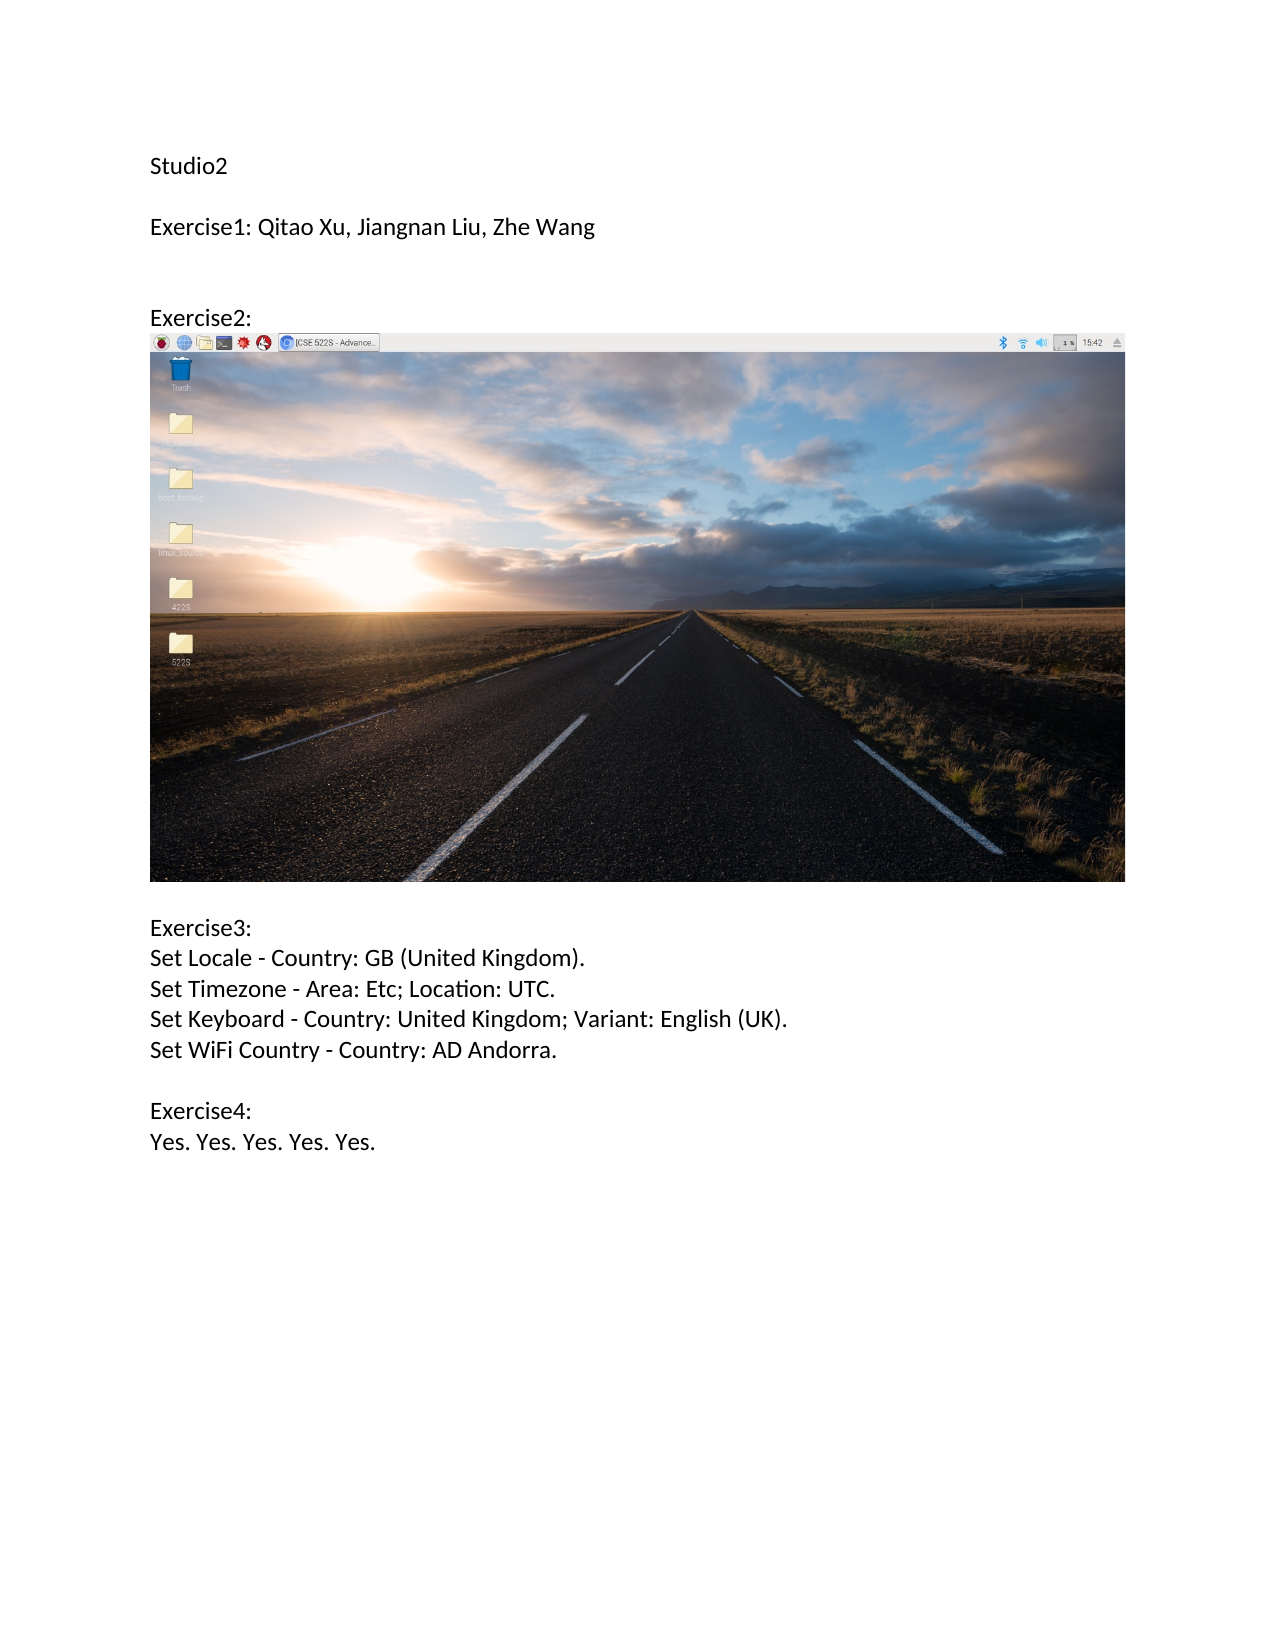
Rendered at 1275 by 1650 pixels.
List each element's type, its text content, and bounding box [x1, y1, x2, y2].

text Yes. Yes. Yes. Yes. Yes. [150, 1126, 1125, 1156]
text Set Locale - Country: GB (United Kingdom). [150, 943, 1125, 973]
text Set Timezone - Area: Etc; Location: UTC. [150, 973, 1125, 1004]
text Studio2 [150, 150, 1125, 181]
text Exercise1: Qitao Xu, Jiangnan Liu, Zhe Wang [150, 211, 1125, 242]
picture [150, 333, 1125, 882]
text Exercise4: [150, 1095, 1125, 1126]
text Exercise2: [150, 303, 1125, 333]
text Set WiFi Country - Country: AD Andorra. [150, 1034, 1125, 1065]
text Exercise3: [150, 912, 1125, 943]
text Set Keyboard - Country: United Kingdom; Variant: English (UK). [150, 1004, 1125, 1034]
